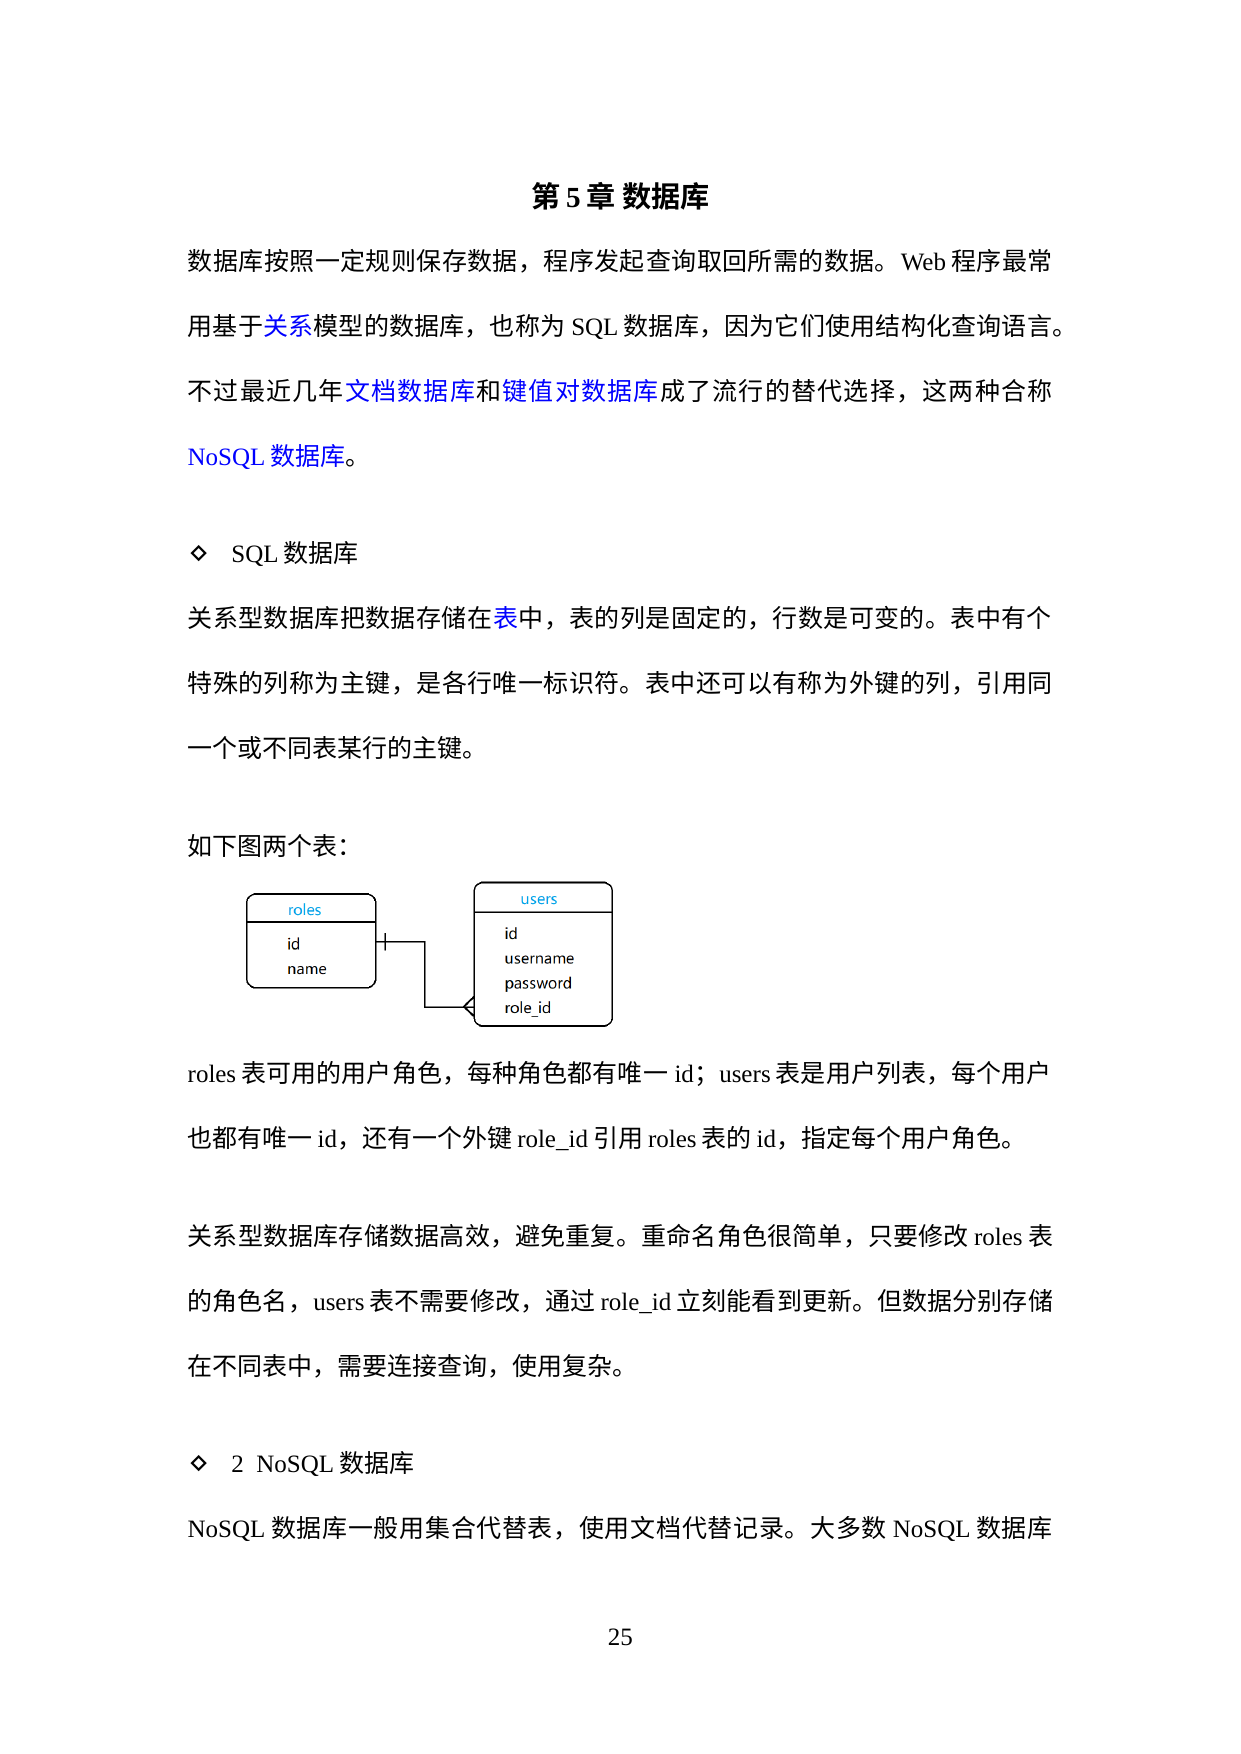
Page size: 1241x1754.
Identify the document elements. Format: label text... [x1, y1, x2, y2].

text 如下图两个表： [187, 812, 1053, 877]
list SQL数据库 [187, 519, 1053, 584]
text 关系型数据库存储数据高效，避免重复。重命名角色很简单，只要修改roles表的角色名，users表不需要修改，通过role_id立刻能看到更新。但数据分别存储在不同表中，需要连接查询，使用复杂。 [187, 1202, 1053, 1397]
text roles表可用的用户角色，每种角色都有唯一id；users表是用户列表，每个用户也都有唯一id，还有一个外键role_id引用roles表的id，指定每个用户角色。 [187, 1039, 1053, 1169]
text 第5章 数据库 [187, 162, 1053, 227]
text NoSQL数据库一般用集合代替表，使用文档代替记录。大多数NoSQL数据库不支持联结操作。 [187, 1494, 1053, 1559]
list 2 NoSQL数据库 [187, 1429, 1053, 1494]
picture [237, 877, 621, 1030]
text 数据库按照一定规则保存数据，程序发起查询取回所需的数据。Web程序最常用基于关系模型的数据库，也称为SQL数据库，因为它们使用结构化查询语言。不过最近几年文档数据库和键值对数据库成了流行的替代选择，这两种合称NoSQL数据库。 [187, 227, 1053, 487]
text 关系型数据库把数据存储在表中，表的列是固定的，行数是可变的。表中有个特殊的列称为主键，是各行唯一标识符。表中还可以有称为外键的列，引用同一个或不同表某行的主键。 [187, 584, 1053, 779]
